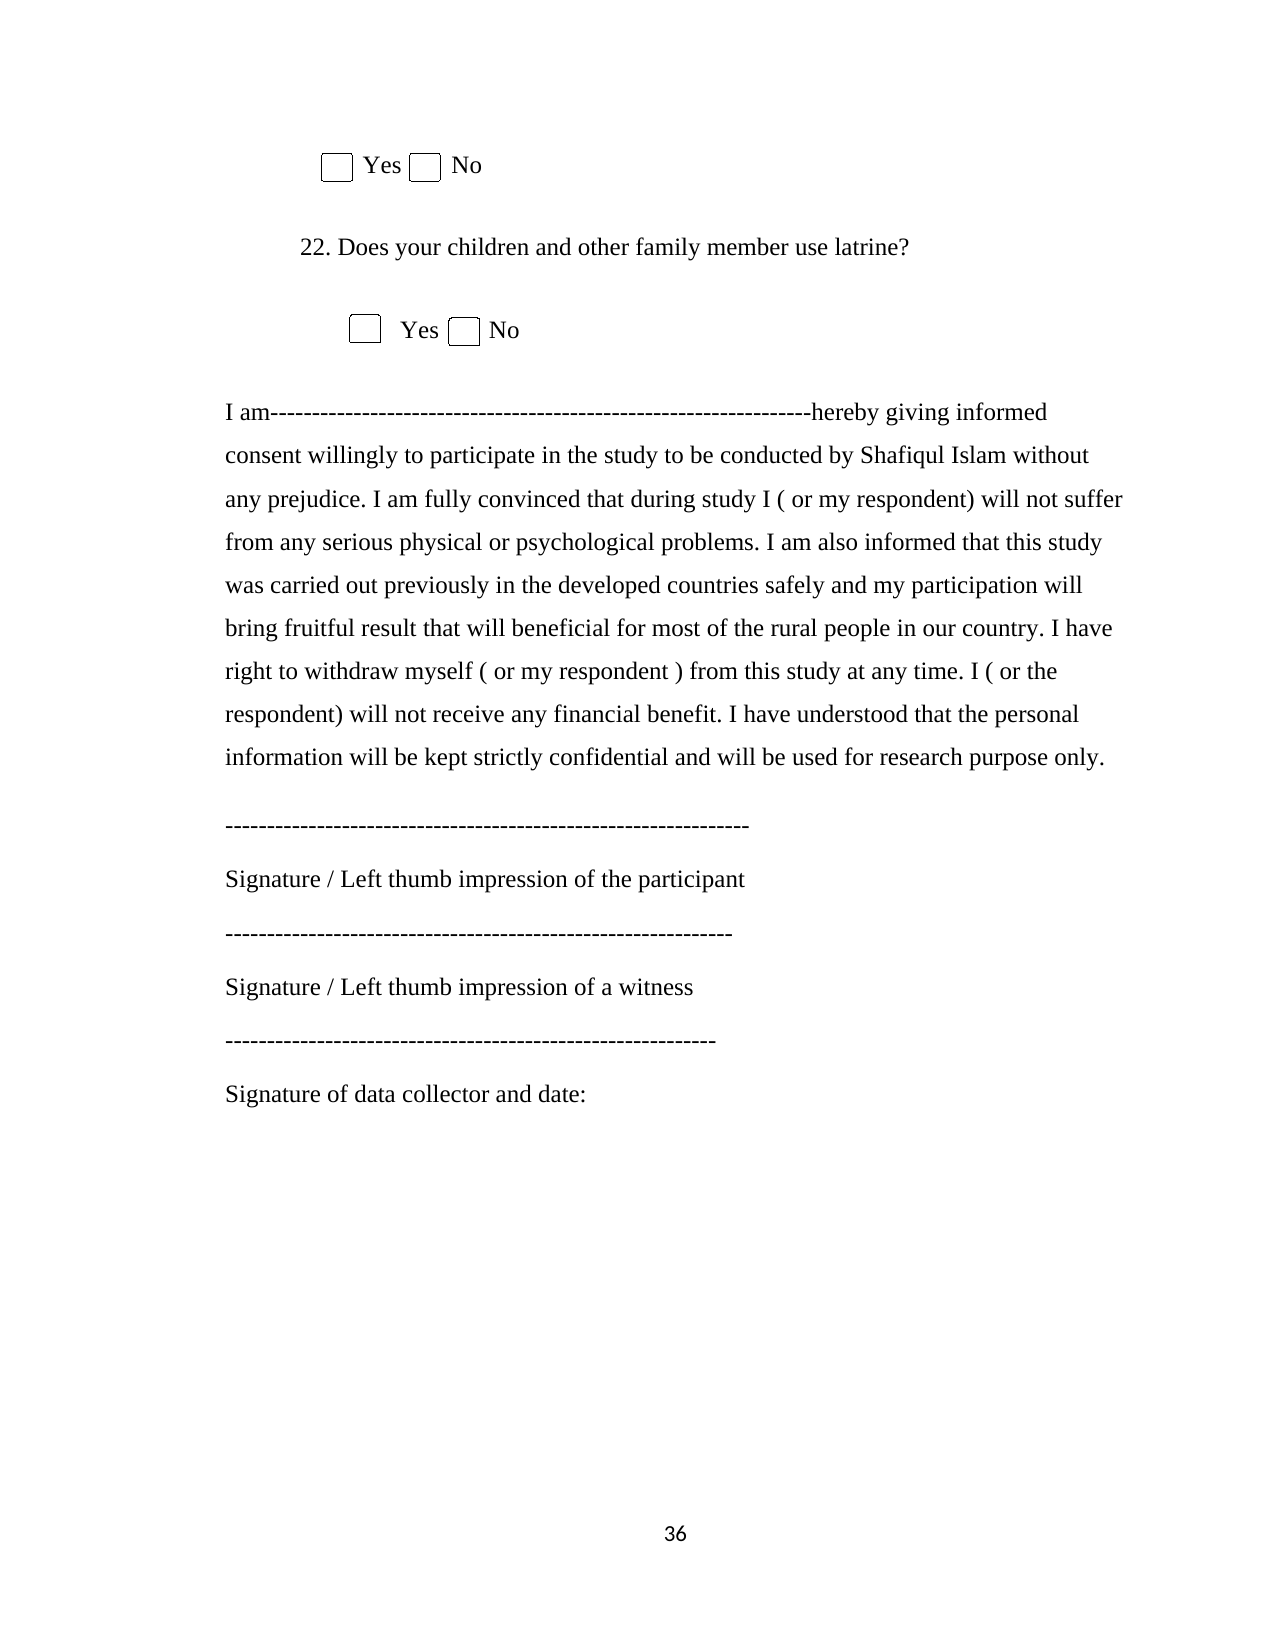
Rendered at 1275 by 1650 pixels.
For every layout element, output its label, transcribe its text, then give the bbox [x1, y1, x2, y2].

text Yes No [337, 150, 1125, 179]
text I am-----------------------------------------------------------------hereby giving informed consent willingly to participate in the study to be conducted by Shafiqul Islam without any prejudice. I am fully convinced that during study I ( or my respondent) will not suffer from any serious physical or psychological problems. I am also informed that this study was carried out previously in the developed countries safely and my participation will bring fruitful result that will beneficial for most of the rural people in our country. I have right to withdraw myself ( or my respondent ) from this study at any time. I ( or the respondent) will not receive any financial benefit. I have understood that the personal information will be kept strictly confidential and will be used for research purpose only. [225, 397, 1125, 771]
text Signature / Left thumb impression of the participant [225, 864, 1125, 893]
text ------------------------------------------------------------- [225, 918, 1125, 947]
text ----------------------------------------------------------- [225, 1026, 1125, 1054]
text Signature of data collector and date: [225, 1079, 1125, 1108]
text Signature / Left thumb impression of a witness [225, 972, 1125, 1001]
text Yes No [300, 315, 1125, 344]
list Does your children and other family member use latrine? [300, 232, 1125, 261]
text --------------------------------------------------------------- [225, 811, 1125, 839]
